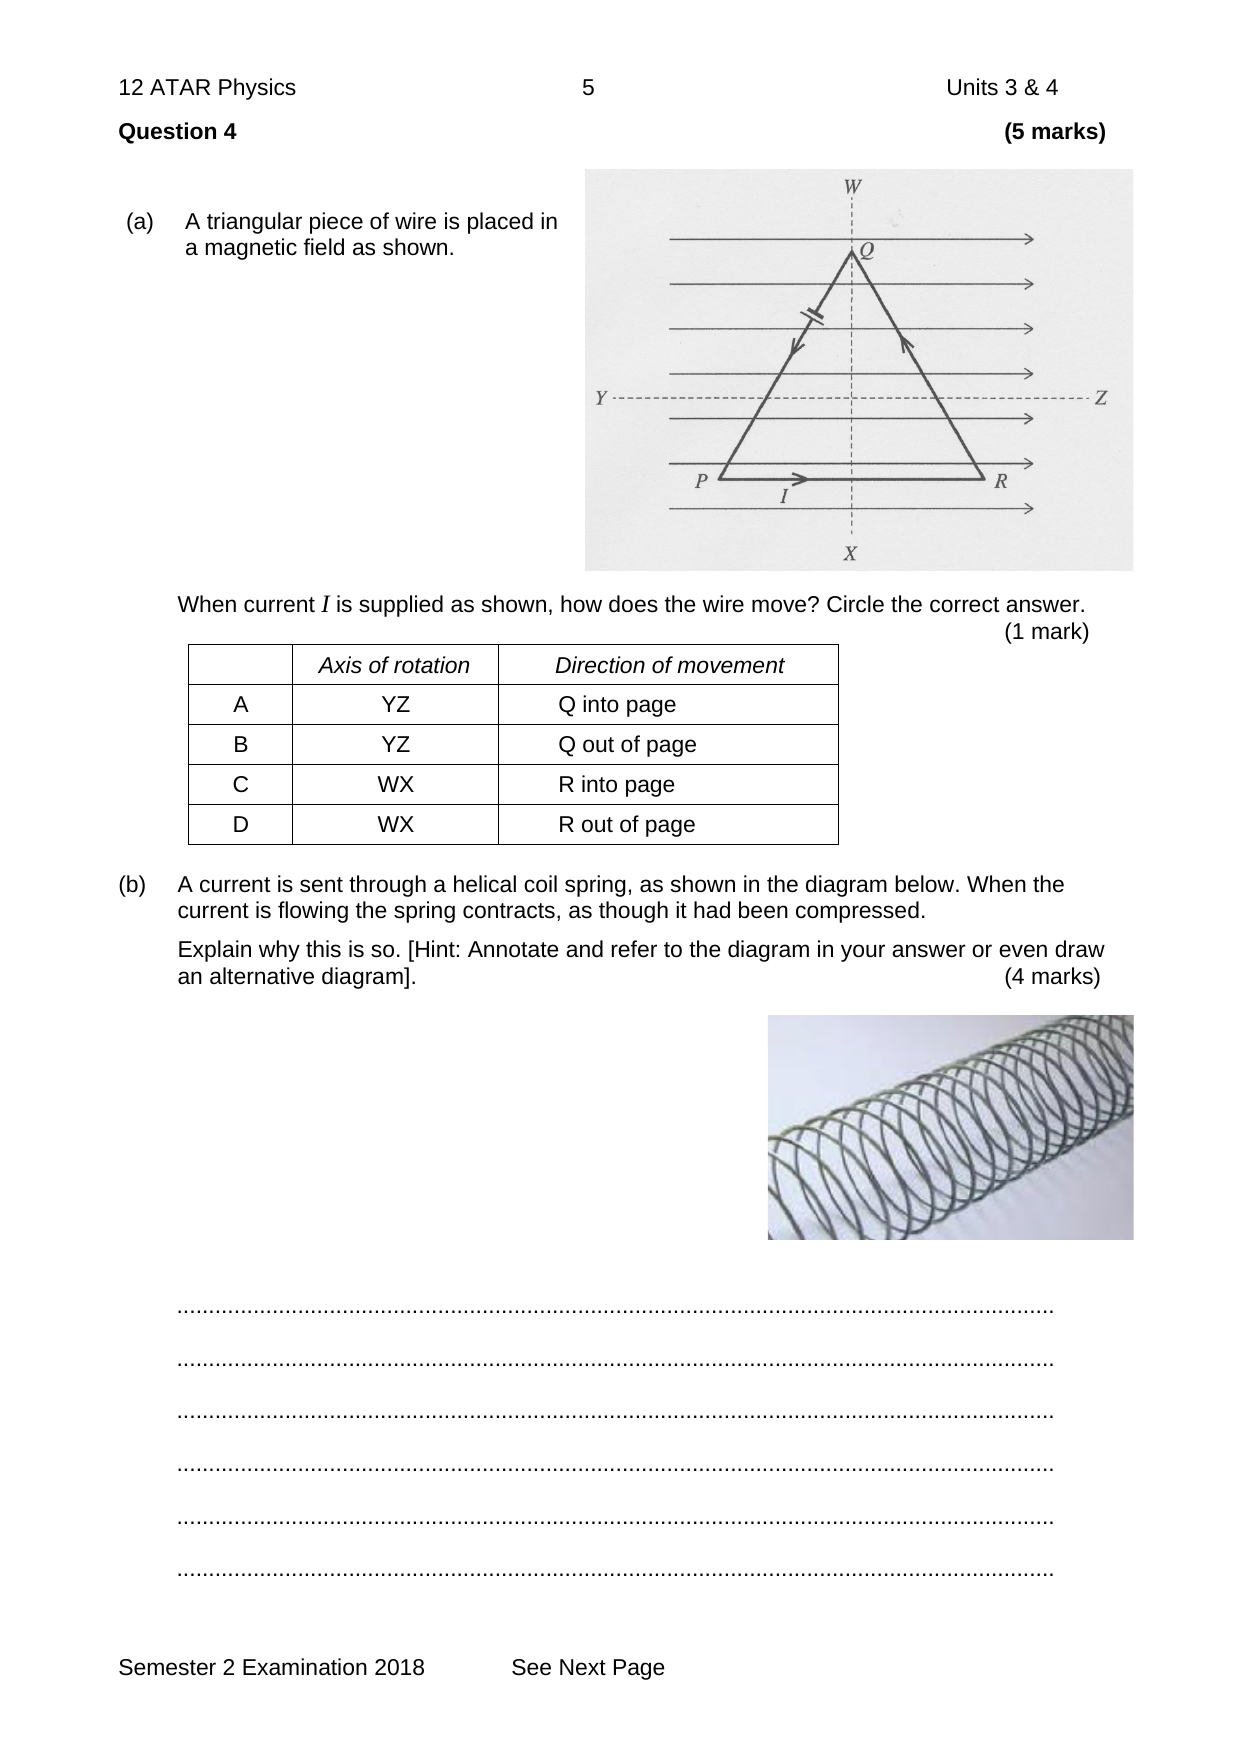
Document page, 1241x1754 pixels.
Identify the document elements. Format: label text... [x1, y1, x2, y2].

table_cell D [189, 805, 292, 844]
list A current is sent through a helical coil spring, as shown in the diagram below. When the current is flowing the spring contracts, as though it had been compressed. [118, 871, 1122, 924]
table_header Axis of rotation [293, 645, 498, 684]
text .......................................................................................................................................... [176, 1503, 1122, 1529]
table_cell YZ [293, 685, 498, 724]
table_cell YZ [293, 725, 498, 764]
table_cell R out of page [499, 805, 838, 844]
table_header [189, 645, 292, 684]
text .......................................................................................................................................... [176, 1292, 1122, 1318]
text .......................................................................................................................................... [176, 1555, 1122, 1582]
table_header [574, 157, 1144, 583]
table_cell B [189, 725, 292, 764]
text .......................................................................................................................................... [176, 1344, 1122, 1371]
table_cell Q out of page [499, 725, 838, 764]
table_cell Q into page [499, 685, 838, 724]
table_cell WX [293, 805, 498, 844]
table_header A triangular piece of wire is placed in a magnetic field as shown. [115, 157, 574, 583]
list When current I is supplied as shown, how does the wire move? Circle the correct answer. (1 mark) [177, 589, 1122, 644]
list Question 4 (5 marks) [118, 118, 1122, 144]
table_cell R into page [499, 765, 838, 804]
picture [585, 169, 1134, 571]
table_cell C [189, 765, 292, 804]
table_cell A [189, 685, 292, 724]
picture [767, 1015, 1134, 1240]
text .......................................................................................................................................... [176, 1397, 1122, 1424]
table_cell WX [293, 765, 498, 804]
table_header Direction of movement [499, 645, 838, 684]
text Explain why this is so. [Hint: Annotate and refer to the diagram in your answer or even draw an alternative diagram]. (4 marks) [177, 936, 1122, 989]
text .......................................................................................................................................... [176, 1450, 1122, 1476]
